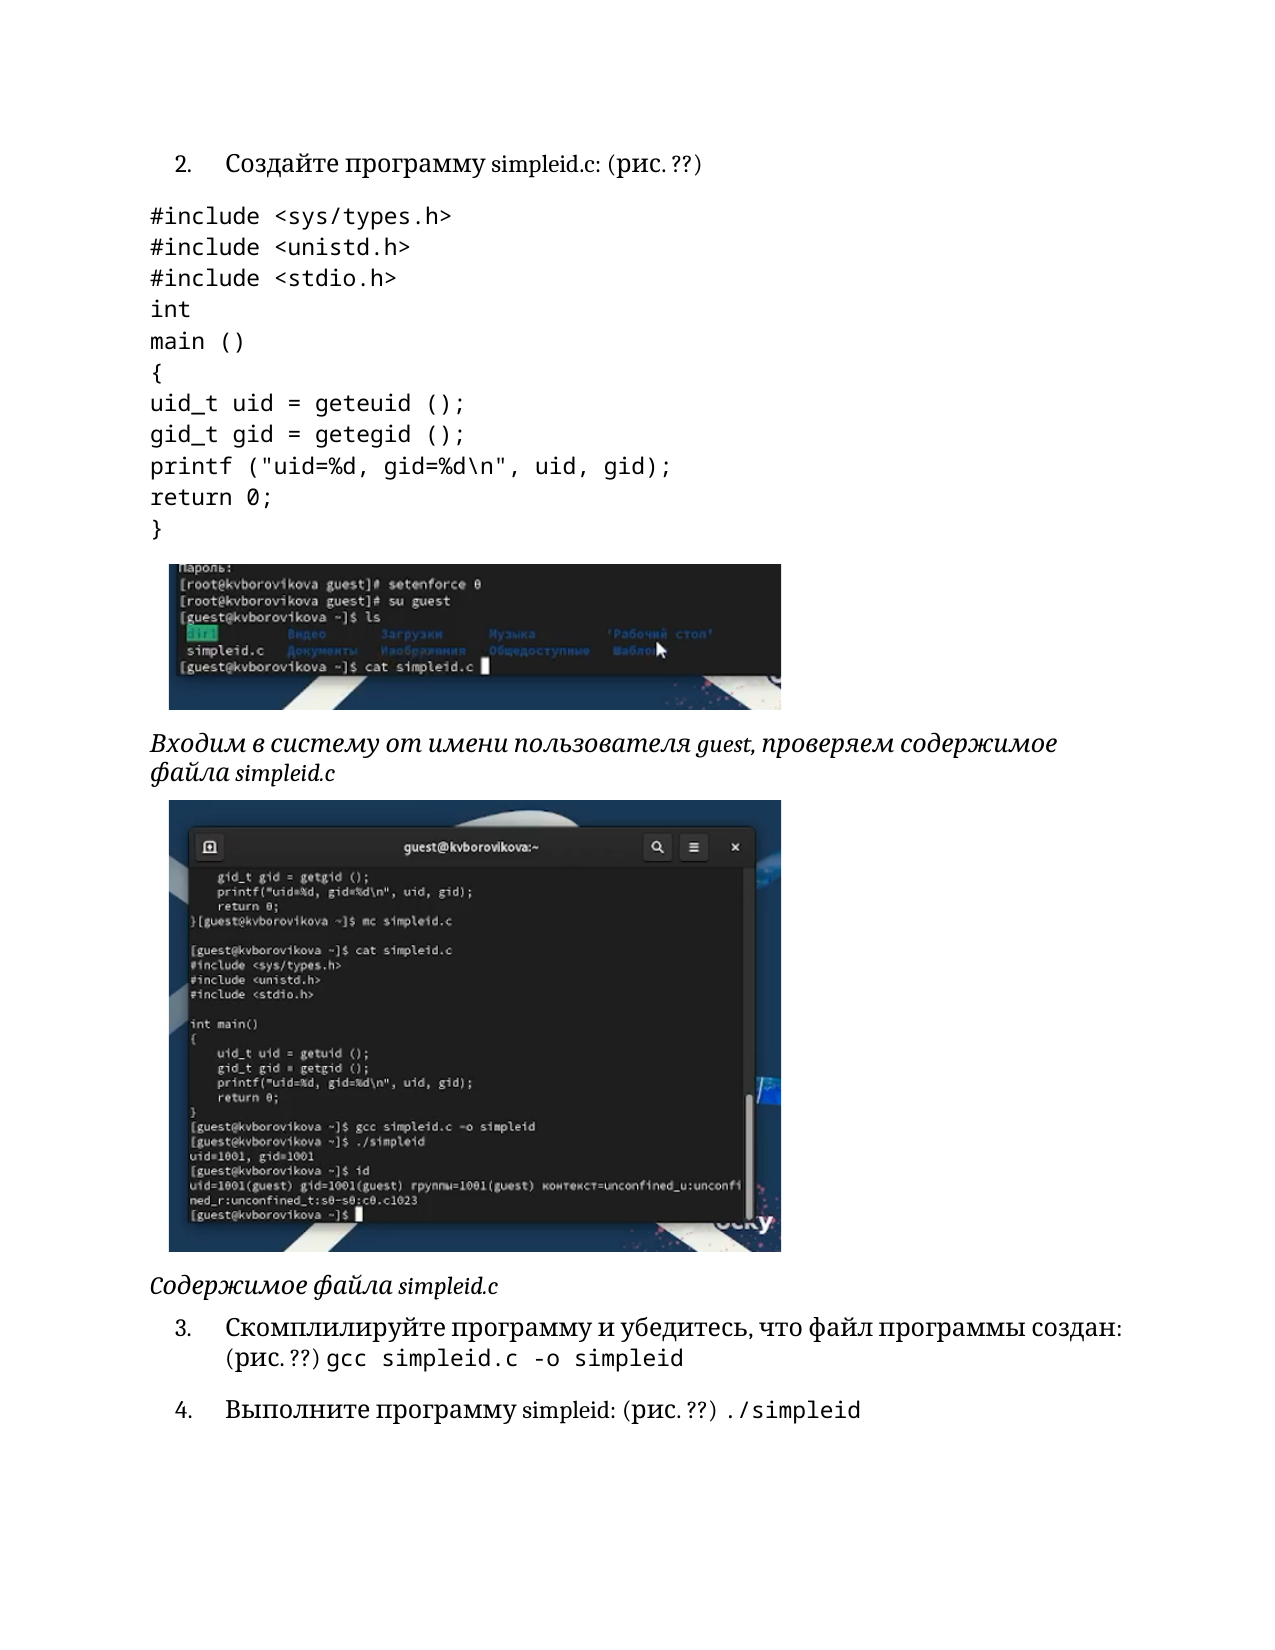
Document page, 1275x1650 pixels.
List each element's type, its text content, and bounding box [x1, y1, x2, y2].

text Входим в систему от имени пользователя guest, проверяем содержимое файла simpleid.c [150, 730, 1125, 787]
list Скомплилируйте программу и убедитесь, что файл программы создан: (рис. ??) gcc simpleid.c -o simpleid [175, 1313, 1125, 1373]
text #include <sys/types.h> #include <unistd.h> #include <stdio.h> int main () { uid_t uid = geteuid (); gid_t gid = getegid (); printf ("uid=%d, gid=%d\n", uid, gid); return 0; } [150, 199, 1125, 543]
picture [168, 564, 782, 710]
list Выполните программу simpleid: (рис. ??) ./simpleid [175, 1394, 1125, 1426]
text Cодержимое файла simpleid.c [150, 1272, 1125, 1301]
list Создайте программу simpleid.c: (рис. ??) [175, 150, 1125, 179]
picture [168, 800, 782, 1252]
